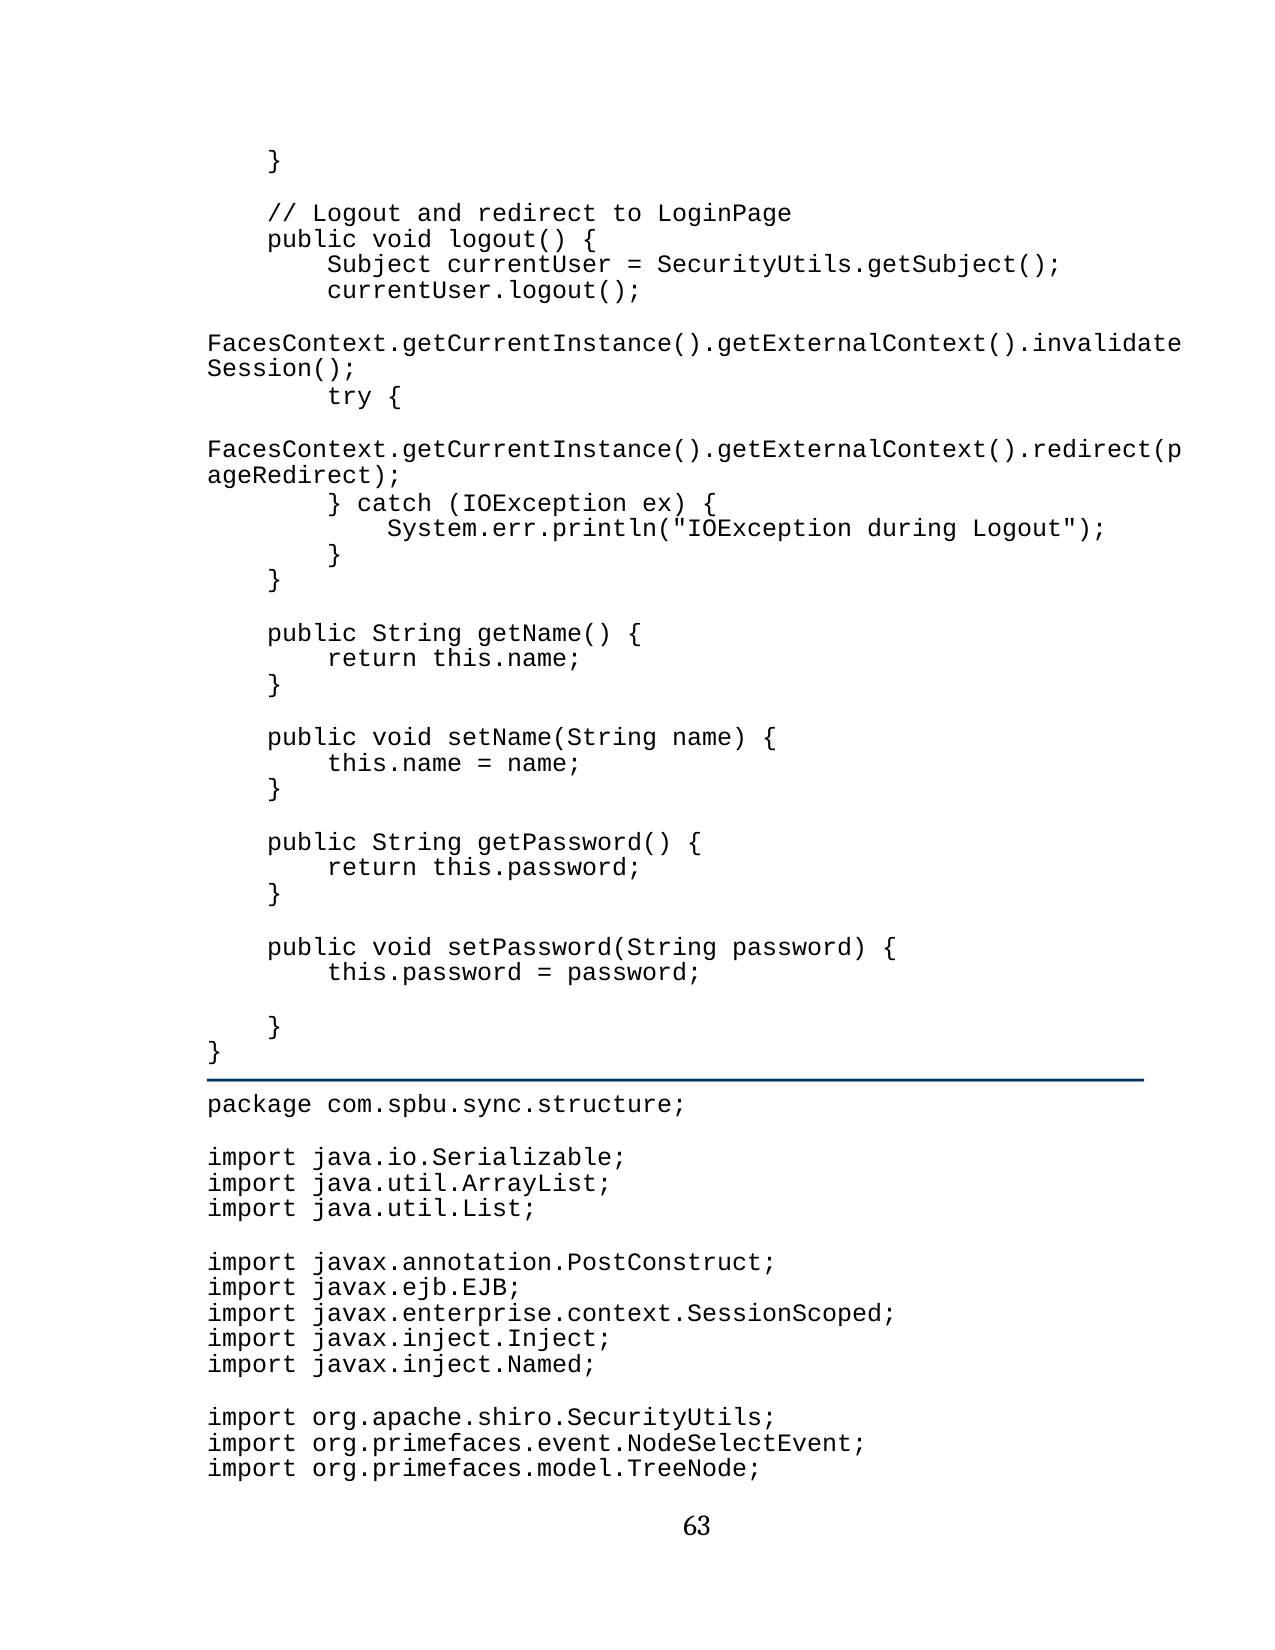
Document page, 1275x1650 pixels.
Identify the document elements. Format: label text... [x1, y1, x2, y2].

text } [207, 1039, 1186, 1064]
text FacesContext.getCurrentInstance().getExternalContext().invalidateSession(); [207, 303, 1186, 384]
text } [207, 148, 1186, 173]
text } [207, 1014, 1186, 1039]
text return this.password; [207, 855, 1186, 881]
text import javax.annotation.PostConstruct; [207, 1250, 1186, 1275]
text public String getPassword() { [207, 830, 1186, 855]
text import java.io.Serializable; [207, 1145, 1186, 1171]
text import java.util.ArrayList; [207, 1171, 1186, 1196]
text import org.primefaces.model.TreeNode; [207, 1456, 1186, 1482]
text return this.name; [207, 646, 1186, 672]
text import java.util.List; [207, 1196, 1186, 1222]
text } [207, 776, 1186, 802]
text import org.primefaces.event.NodeSelectEvent; [207, 1431, 1186, 1456]
text try { [207, 384, 1186, 410]
text this.password = password; [207, 960, 1186, 985]
text import javax.inject.Inject; [207, 1326, 1186, 1352]
text import org.apache.shiro.SecurityUtils; [207, 1405, 1186, 1431]
text public void logout() { [207, 227, 1186, 252]
text } [207, 542, 1186, 567]
text Subject currentUser = SecurityUtils.getSubject(); [207, 252, 1186, 278]
text FacesContext.getCurrentInstance().getExternalContext().redirect(pageRedirect); [207, 410, 1186, 491]
text import javax.inject.Named; [207, 1352, 1186, 1377]
text } [207, 567, 1186, 592]
text import javax.ejb.EJB; [207, 1275, 1186, 1301]
text } [207, 672, 1186, 697]
text } [207, 881, 1186, 906]
text public String getName() { [207, 621, 1186, 646]
text currentUser.logout(); [207, 278, 1186, 303]
text // Logout and redirect to LoginPage [207, 201, 1186, 227]
text import javax.enterprise.context.SessionScoped; [207, 1301, 1186, 1326]
text this.name = name; [207, 751, 1186, 776]
text } catch (IOException ex) { [207, 491, 1186, 516]
text public void setName(String name) { [207, 725, 1186, 751]
text public void setPassword(String password) { [207, 934, 1186, 960]
picture [206, 1073, 1145, 1089]
text package com.spbu.sync.structure; [207, 1092, 1186, 1117]
text System.err.println("IOException during Logout"); [207, 516, 1186, 542]
